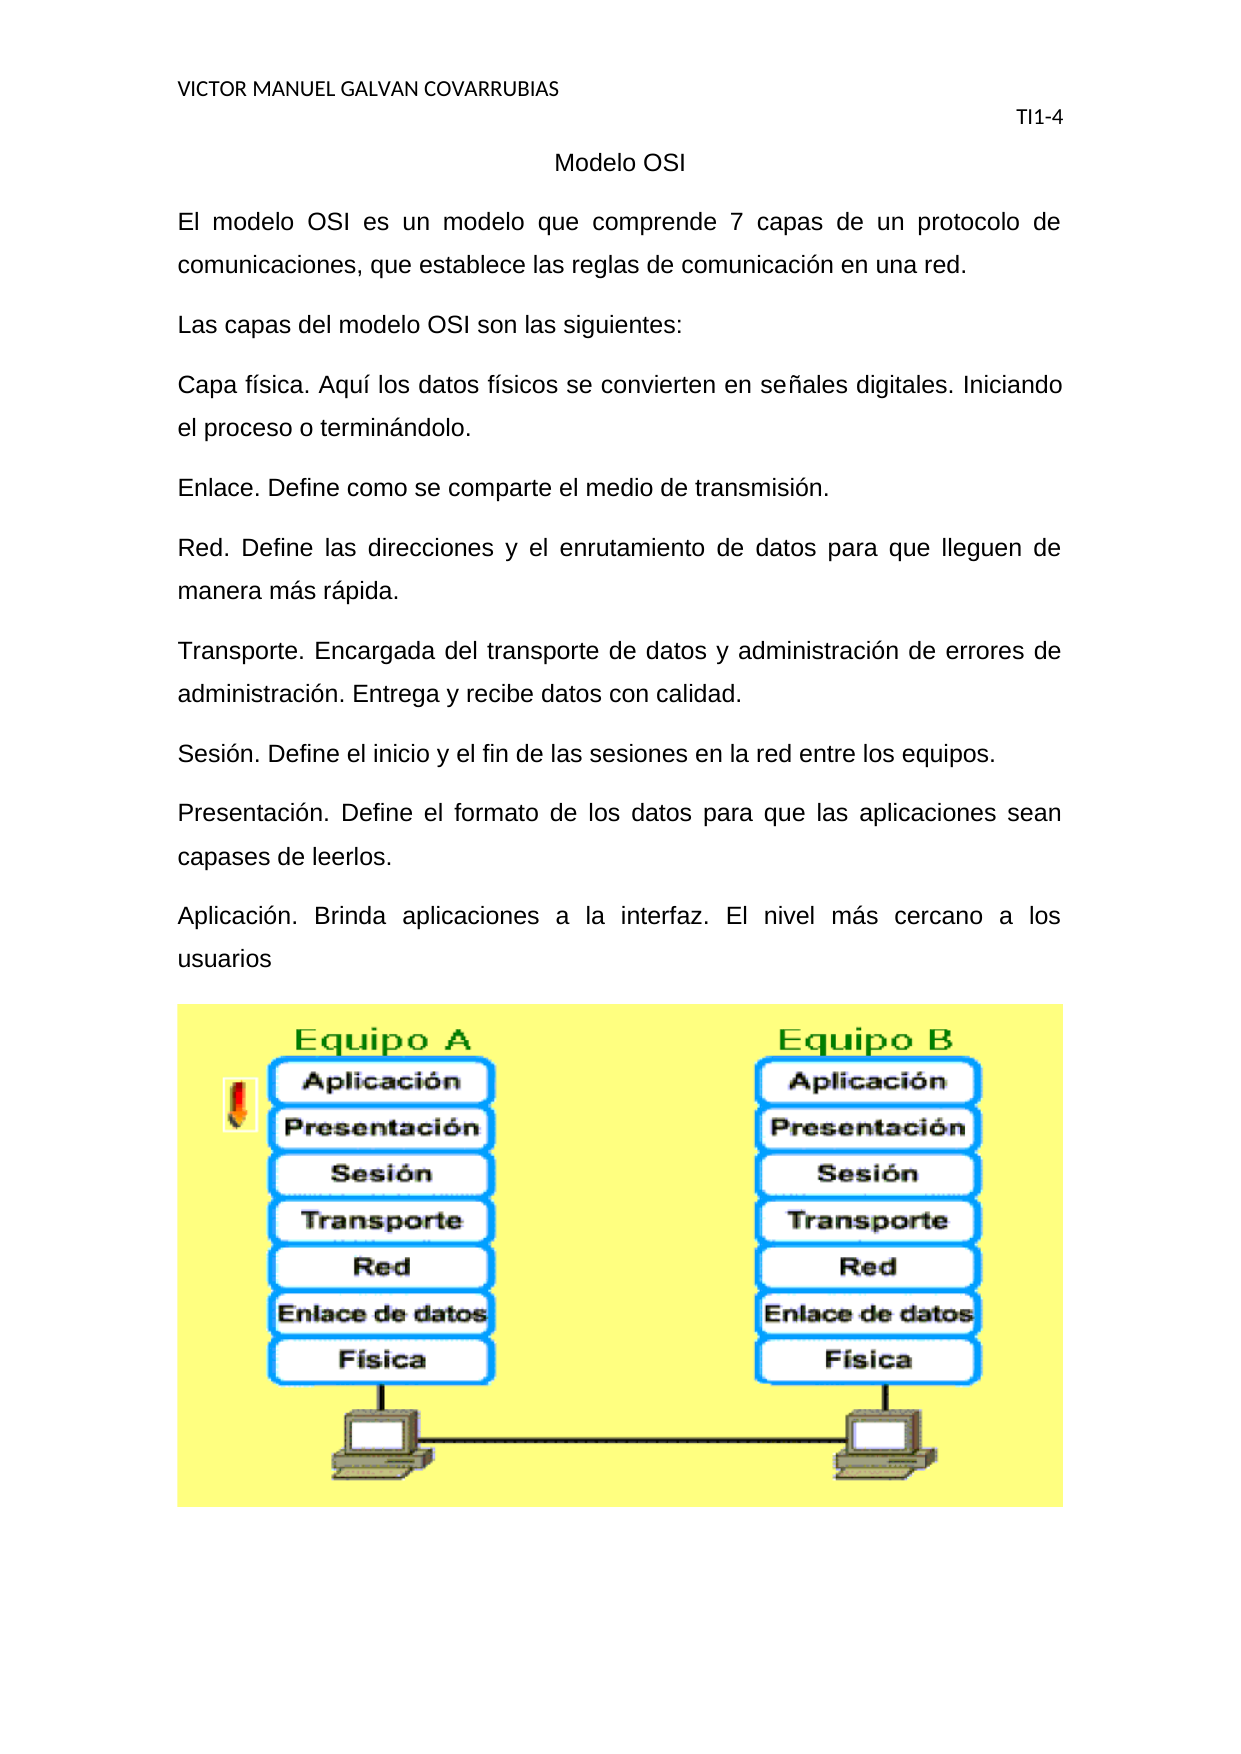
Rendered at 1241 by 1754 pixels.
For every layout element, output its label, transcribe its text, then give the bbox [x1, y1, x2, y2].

text Las capas del modelo OSI son las siguientes: [177, 310, 1063, 339]
text Enlace. Define como se comparte el medio de transmisión. [177, 473, 1063, 502]
text Modelo OSI [177, 148, 1063, 176]
text Aplicación. Brinda aplicaciones a la interfaz. El nivel más cercano a los usuarios [177, 901, 1063, 973]
text Capa física. Aquí los datos físicos se convierten en señales digitales. Iniciando el proceso o terminándolo. [177, 370, 1063, 442]
text Sesión. Define el inicio y el fin de las sesiones en la red entre los equipos. [177, 739, 1063, 767]
text Red. Define las direcciones y el enrutamiento de datos para que lleguen de manera más rápida. [177, 533, 1063, 605]
text Presentación. Define el formato de los datos para que las aplicaciones sean capases de leerlos. [177, 798, 1063, 870]
text Transporte. Encargada del transporte de datos y administración de errores de administración. Entrega y recibe datos con calidad. [177, 636, 1063, 708]
picture [177, 1004, 1063, 1507]
text El modelo OSI es un modelo que comprende 7 capas de un protocolo de comunicaciones, que establece las reglas de comunicación en una red. [177, 207, 1063, 279]
